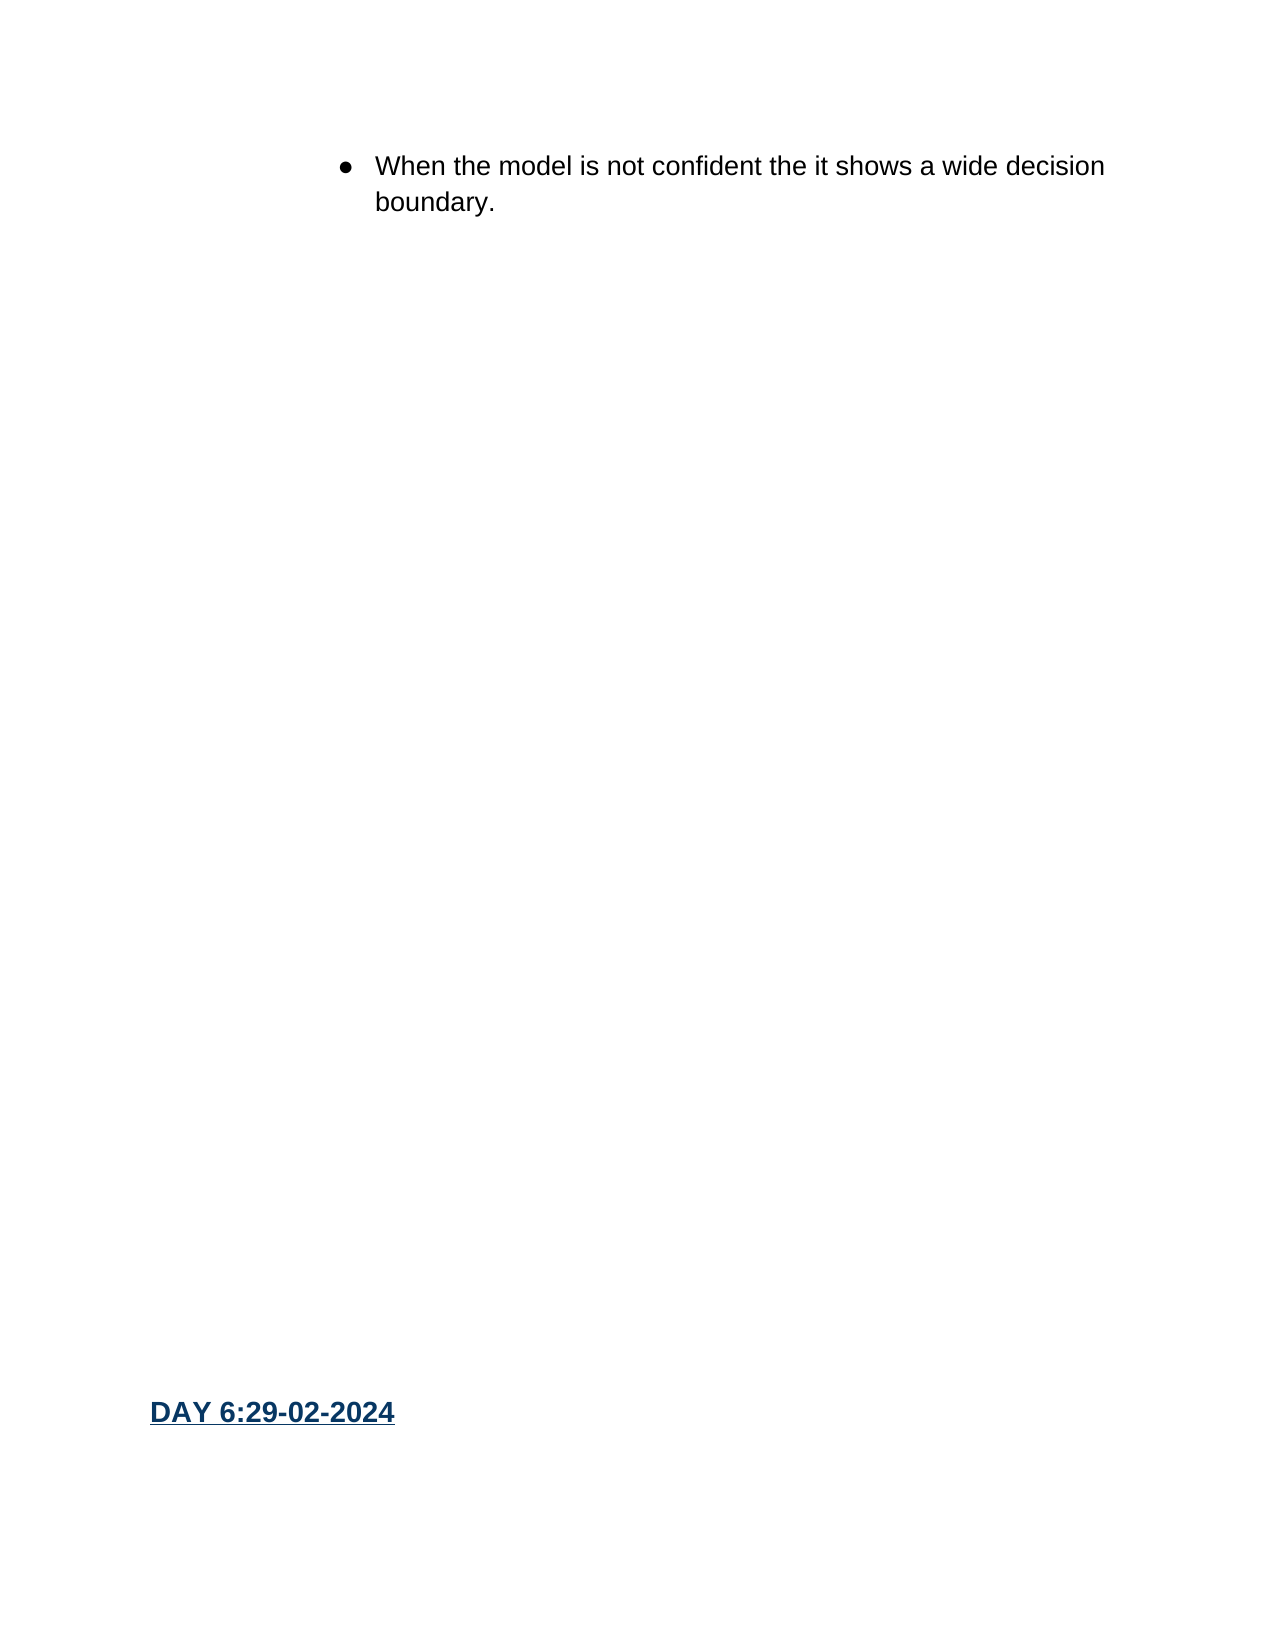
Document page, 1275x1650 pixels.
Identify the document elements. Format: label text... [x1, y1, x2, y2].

text DAY 6:29-02-2024 [150, 1394, 1125, 1428]
list When the model is not confident the it shows a wide decision boundary. [337, 150, 1125, 217]
